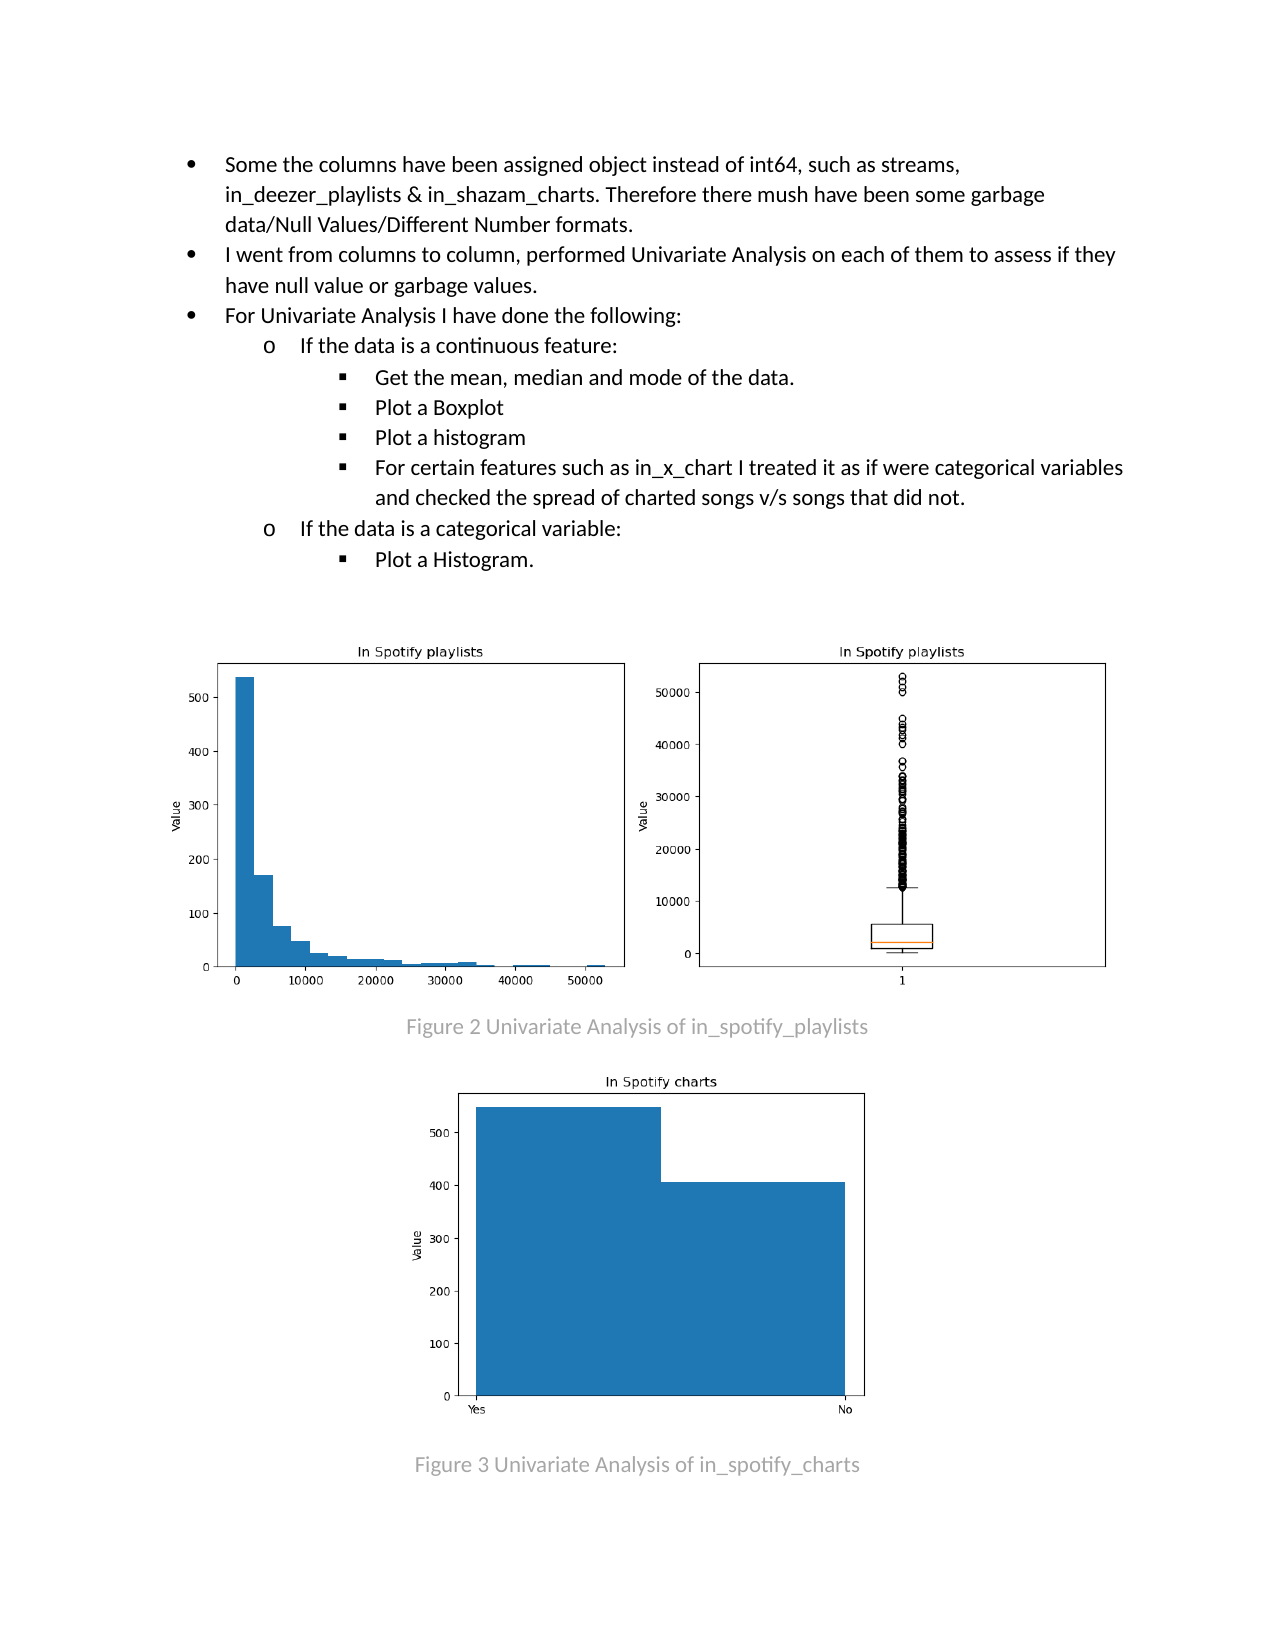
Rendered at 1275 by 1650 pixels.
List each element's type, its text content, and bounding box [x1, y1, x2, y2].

list I went from columns to column, performed Univariate Analysis on each of them to assess if they have null value or garbage values. [187, 241, 1125, 299]
list Plot a Histogram. [337, 545, 1125, 573]
list For certain features such as in_x_chart I treated it as if were categorical variables and checked the spread of charted songs v/s songs that did not. [337, 453, 1125, 512]
list Plot a histogram [337, 423, 1125, 451]
list Get the mean, median and mode of the data. [337, 363, 1125, 391]
list If the data is a continuous feature: [262, 331, 1125, 360]
picture [163, 638, 1112, 994]
list For Univariate Analysis I have done the following: [187, 301, 1125, 329]
list If the data is a categorical variable: [262, 514, 1125, 543]
list Some the columns have been assigned object instead of int64, such as streams, in_deezer_playlists & in_shazam_charts. Therefore there mush have been some garbage data/Null Values/Different Number formats. [187, 150, 1125, 238]
list Plot a Boxplot [337, 393, 1125, 421]
text Figure 2 Univariate Analysis of in_spotify_playlists [150, 1012, 1125, 1040]
picture [404, 1068, 871, 1423]
text Figure 3 Univariate Analysis of in_spotify_charts [150, 1451, 1125, 1479]
